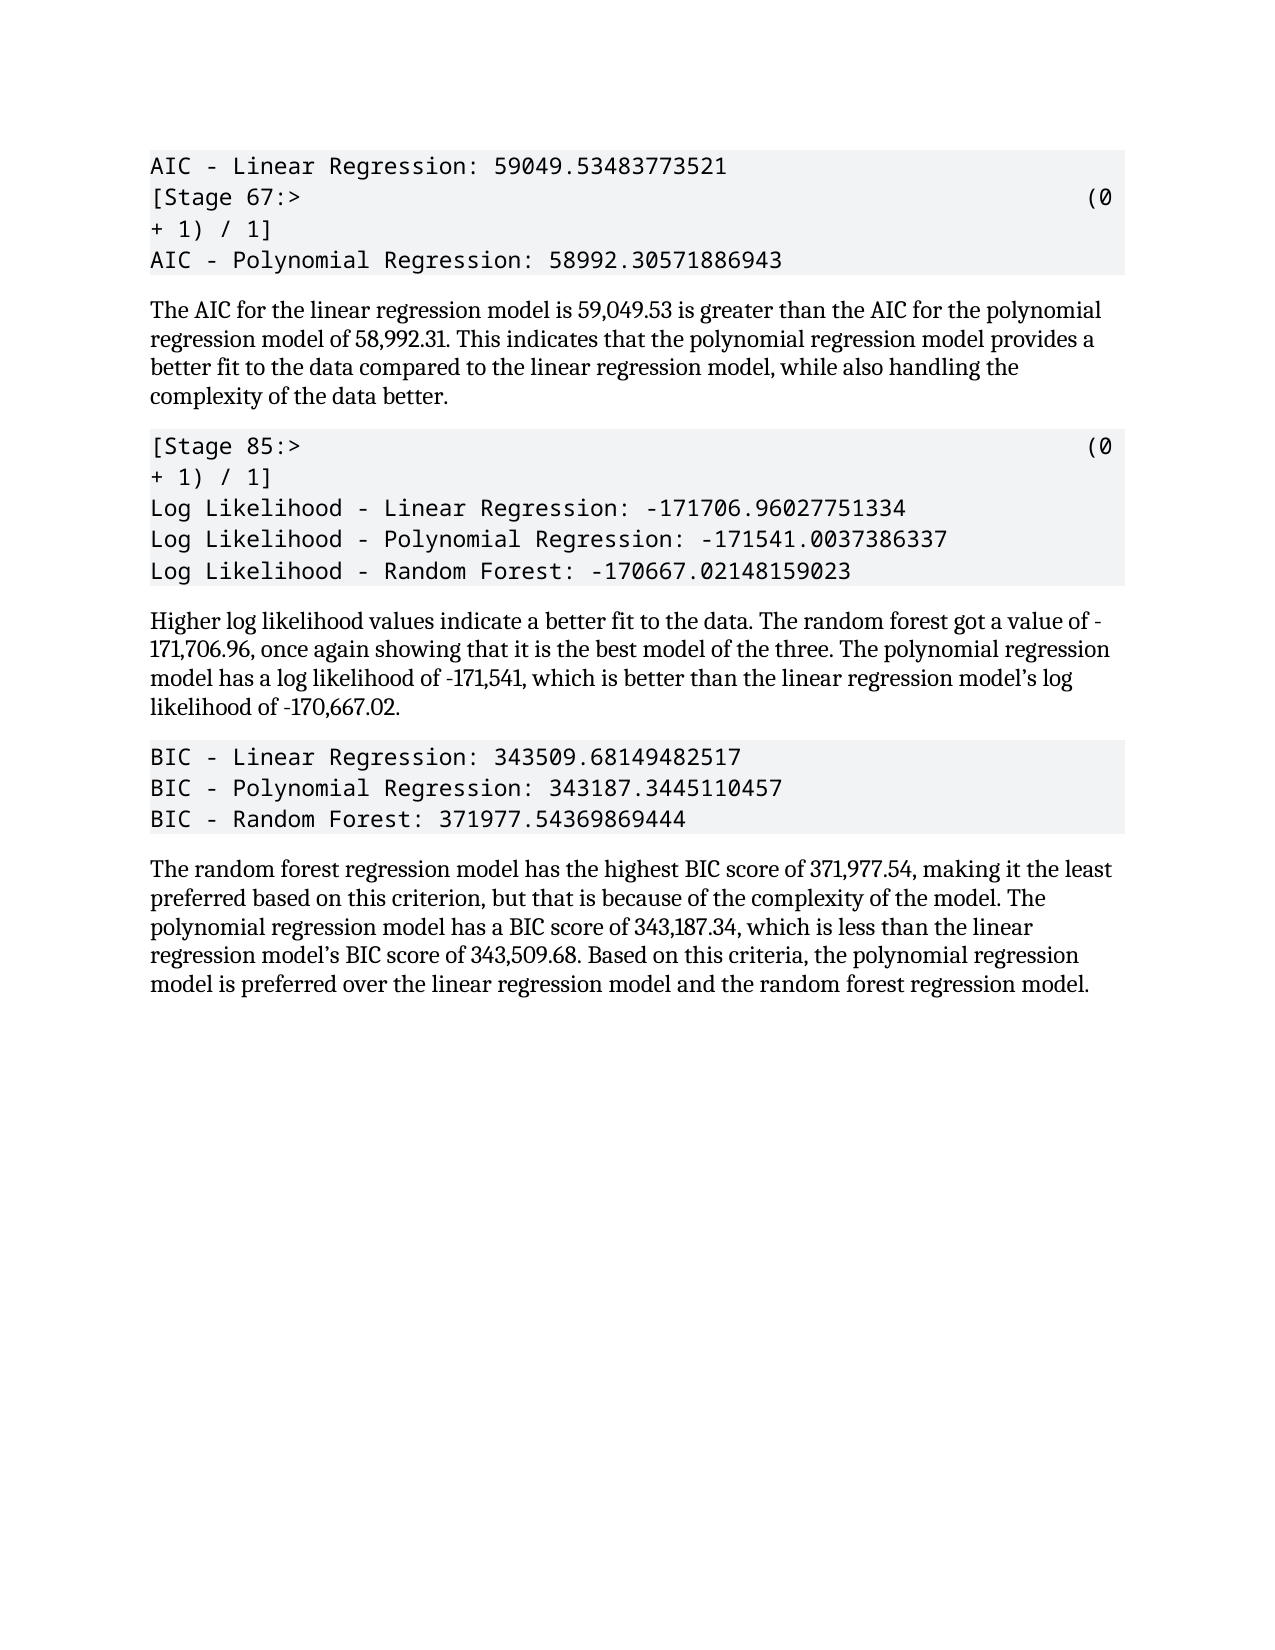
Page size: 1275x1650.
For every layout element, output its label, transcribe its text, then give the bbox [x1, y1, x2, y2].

text BIC - Linear Regression: 343509.68149482517 BIC - Polynomial Regression: 343187.3445110457 BIC - Random Forest: 371977.54369869444 [150, 740, 1125, 834]
text The AIC for the linear regression model is 59,049.53 is greater than the AIC for the polynomial regression model of 58,992.31. This indicates that the polynomial regression model provides a better fit to the data compared to the linear regression model, while also handling the complexity of the data better. [150, 296, 1125, 411]
text Higher log likelihood values indicate a better fit to the data. The random forest got a value of -171,706.96, once again showing that it is the best model of the three. The polynomial regression model has a log likelihood of -171,541, which is better than the linear regression model’s log likelihood of -170,667.02. [150, 607, 1125, 722]
text [Stage 85:> (0 + 1) / 1] Log Likelihood - Linear Regression: -171706.96027751334 Log Likelihood - Polynomial Regression: -171541.0037386337 Log Likelihood - Random Forest: -170667.02148159023 [150, 429, 1125, 586]
text AIC - Linear Regression: 59049.53483773521 [Stage 67:> (0 + 1) / 1] AIC - Polynomial Regression: 58992.30571886943 [150, 150, 1125, 275]
text The random forest regression model has the highest BIC score of 371,977.54, making it the least preferred based on this criterion, but that is because of the complexity of the model. The polynomial regression model has a BIC score of 343,187.34, which is less than the linear regression model’s BIC score of 343,509.68. Based on this criteria, the polynomial regression model is preferred over the linear regression model and the random forest regression model. [150, 855, 1125, 999]
